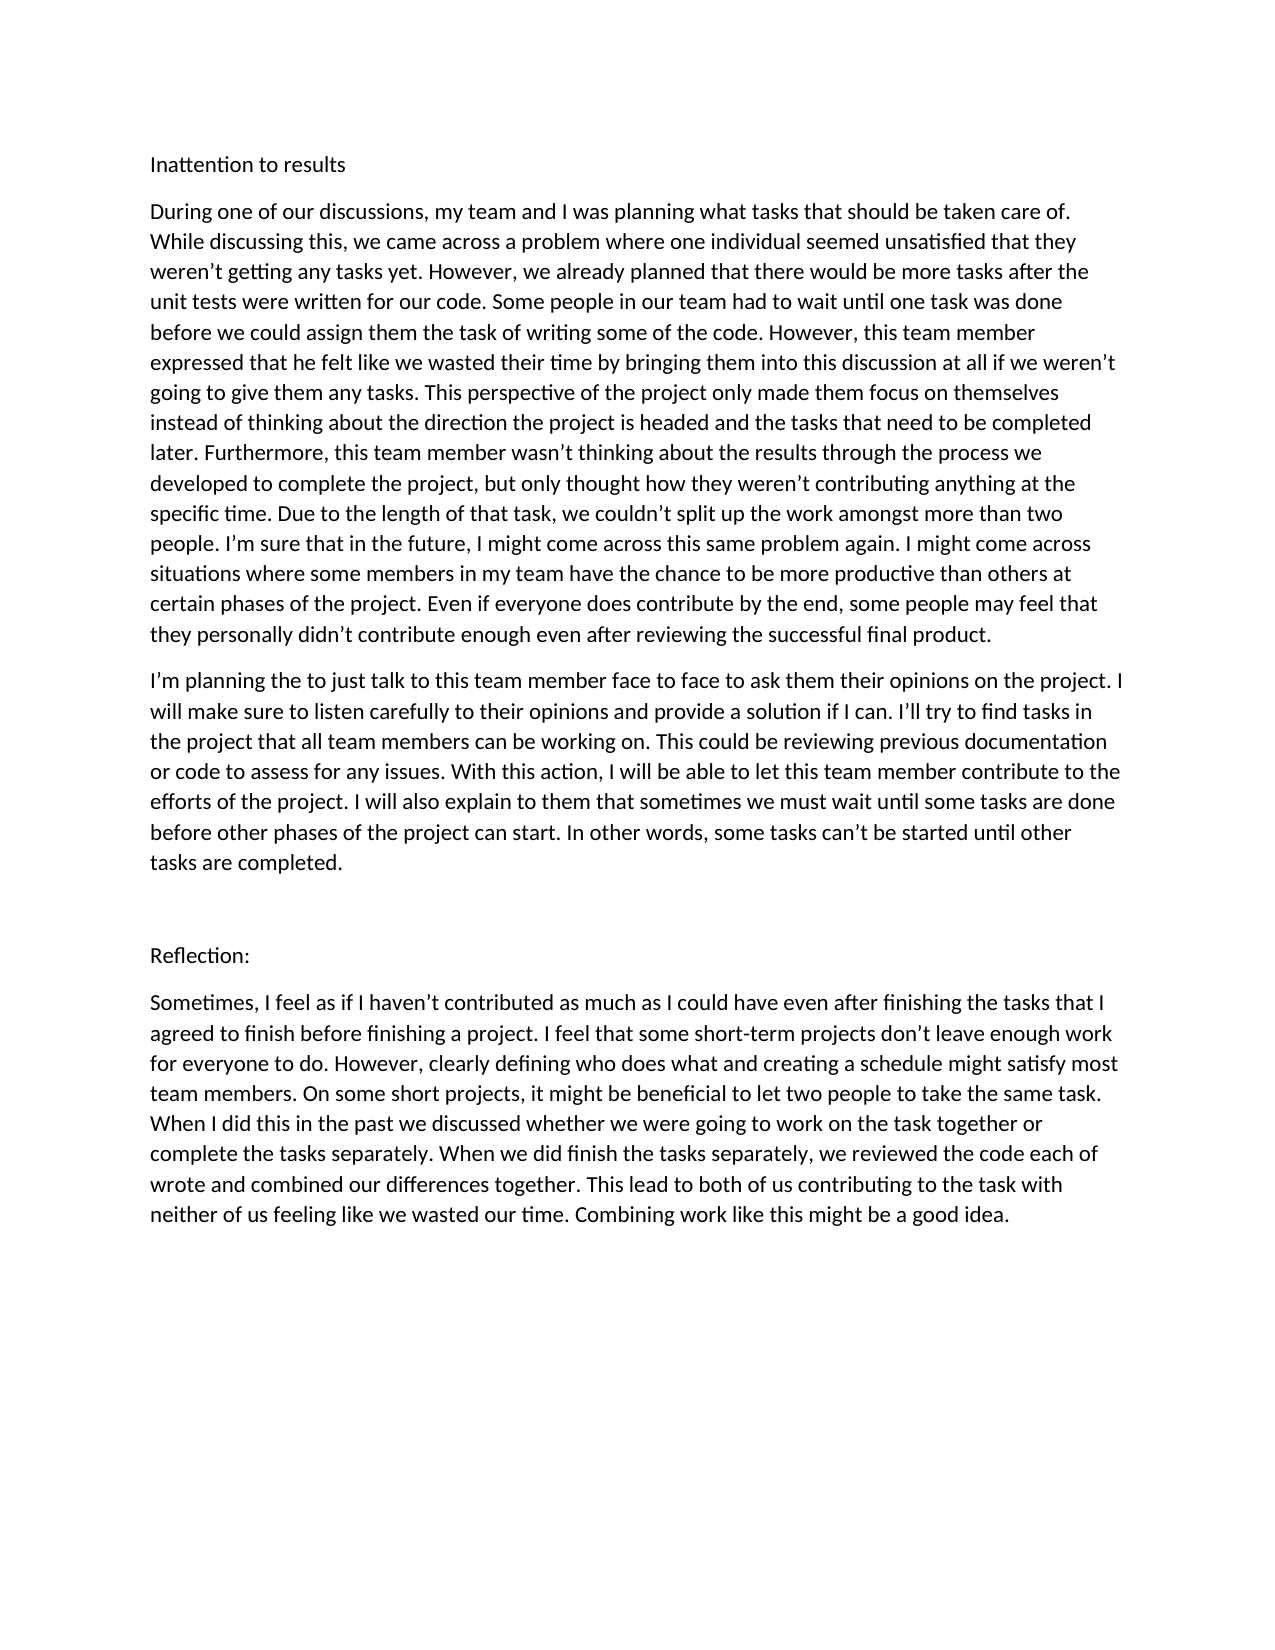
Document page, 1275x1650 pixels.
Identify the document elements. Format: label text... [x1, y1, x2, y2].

text During one of our discussions, my team and I was planning what tasks that should be taken care of. While discussing this, we came across a problem where one individual seemed unsatisfied that they weren’t getting any tasks yet. However, we already planned that there would be more tasks after the unit tests were written for our code. Some people in our team had to wait until one task was done before we could assign them the task of writing some of the code. However, this team member expressed that he felt like we wasted their time by bringing them into this discussion at all if we weren’t going to give them any tasks. This perspective of the project only made them focus on themselves instead of thinking about the direction the project is headed and the tasks that need to be completed later. Furthermore, this team member wasn’t thinking about the results through the process we developed to complete the project, but only thought how they weren’t contributing anything at the specific time. Due to the length of that task, we couldn’t split up the work amongst more than two people. I’m sure that in the future, I might come across this same problem again. I might come across situations where some members in my team have the chance to be more productive than others at certain phases of the project. Even if everyone does contribute by the end, some people may feel that they personally didn’t contribute enough even after reviewing the successful final product. [150, 197, 1125, 648]
text Reflection: [150, 942, 1125, 970]
text Inattention to results [150, 150, 1125, 178]
text I’m planning the to just talk to this team member face to face to ask them their opinions on the project. I will make sure to listen carefully to their opinions and provide a solution if I can. I’ll try to find tasks in the project that all team members can be working on. This could be reviewing previous documentation or code to assess for any issues. With this action, I will be able to let this team member contribute to the efforts of the project. I will also explain to them that sometimes we must wait until some tasks are done before other phases of the project can start. In other words, some tasks can’t be started until other tasks are completed. [150, 667, 1125, 876]
text Sometimes, I feel as if I haven’t contributed as much as I could have even after finishing the tasks that I agreed to finish before finishing a project. I feel that some short-term projects don’t leave enough work for everyone to do. However, clearly defining who does what and creating a schedule might satisfy most team members. On some short projects, it might be beneficial to let two people to take the same task. When I did this in the past we discussed whether we were going to work on the task together or complete the tasks separately. When we did finish the tasks separately, we reviewed the code each of wrote and combined our differences together. This lead to both of us contributing to the task with neither of us feeling like we wasted our time. Combining work like this might be a good idea. [150, 988, 1125, 1228]
